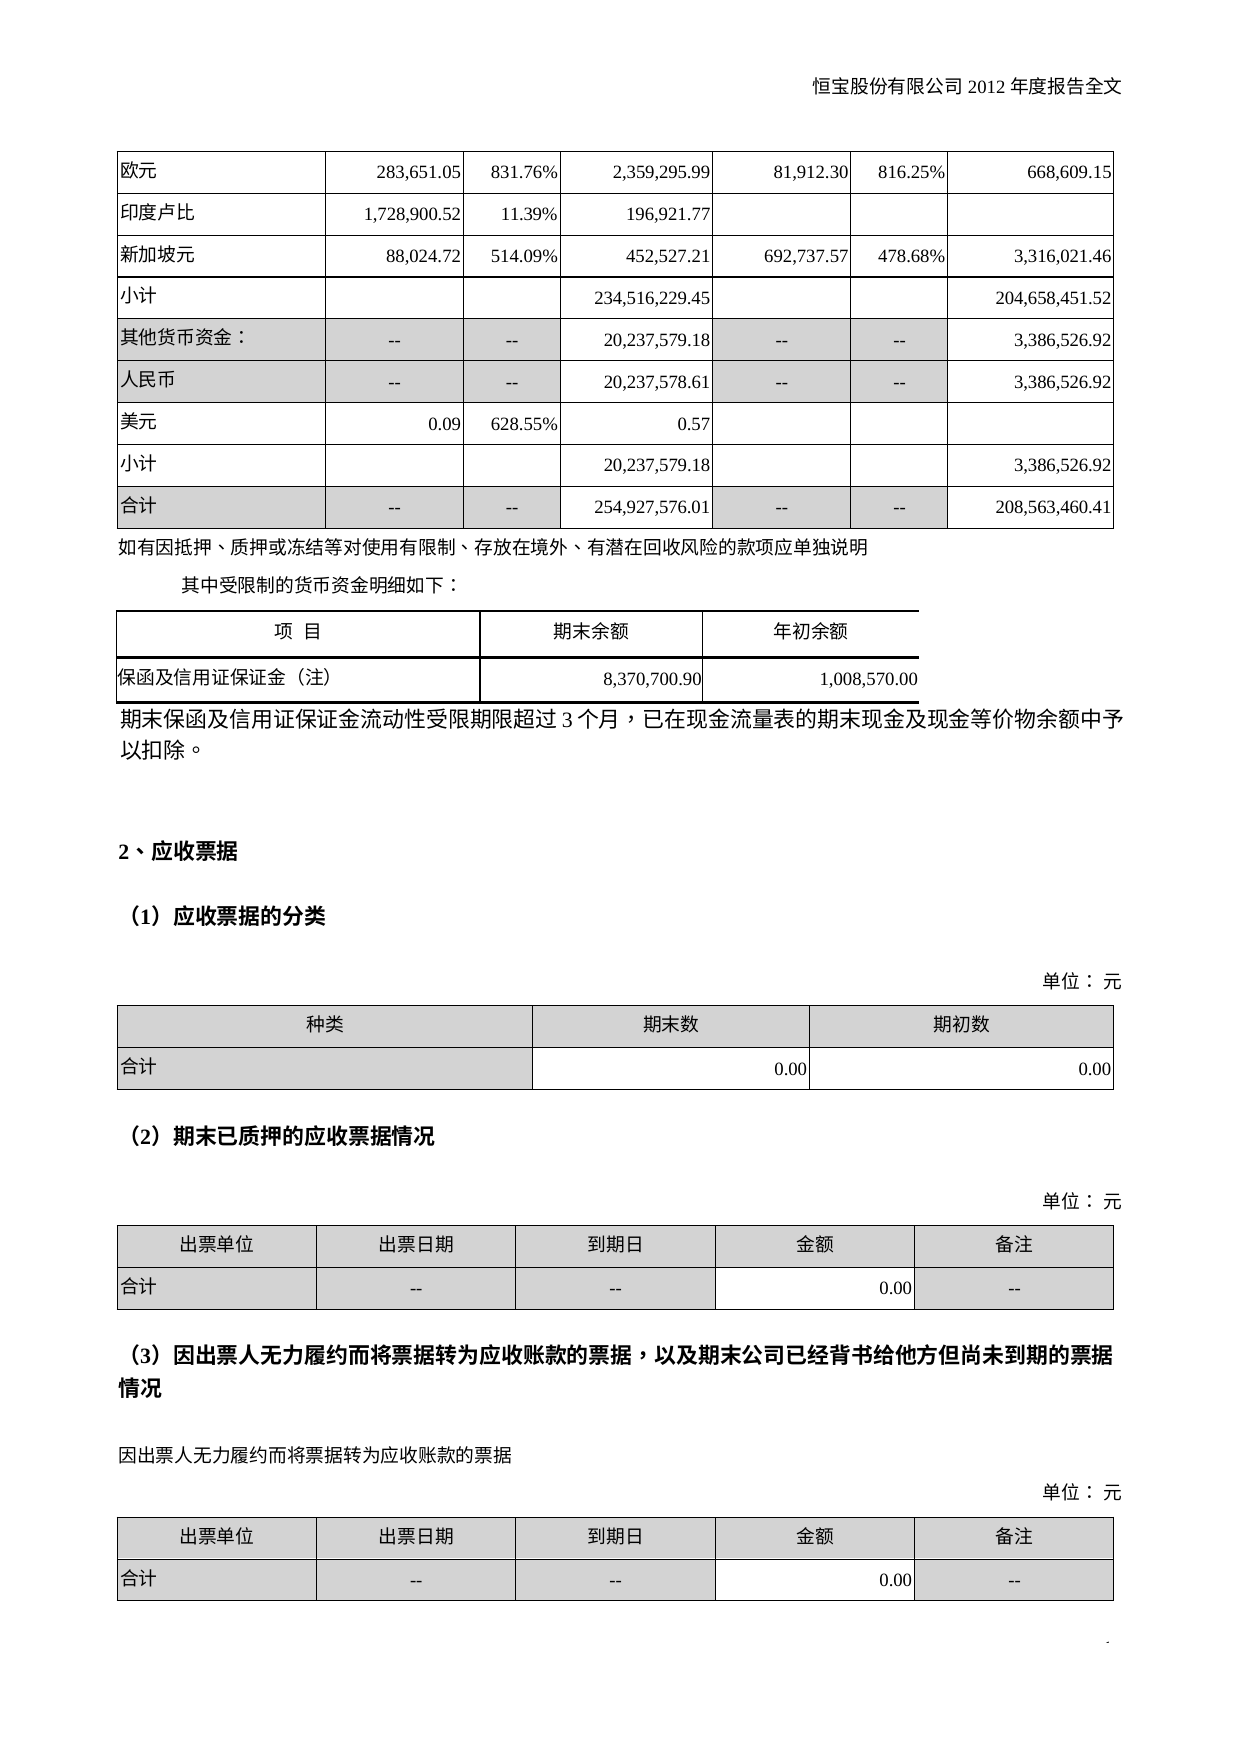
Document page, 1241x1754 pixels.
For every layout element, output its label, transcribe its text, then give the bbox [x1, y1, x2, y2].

text 如有因抵押、质押或冻结等对使用有限制、存放在境外、有潜在回收风险的款项应单独说明 其中受限制的货币资金明细如下： [118, 534, 870, 598]
text 期末保函及信用证保证金流动性受限期限超过3个月，已在现金流量表的期末现金及现金等价物余额中予 以扣除。 [120, 704, 1138, 765]
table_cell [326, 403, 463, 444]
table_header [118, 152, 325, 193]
subtitle （3）因出票人无力履约而将票据转为应收账款的票据，以及期末公司已经背书给他方但尚未到期的票据 情况 [118, 1341, 1138, 1402]
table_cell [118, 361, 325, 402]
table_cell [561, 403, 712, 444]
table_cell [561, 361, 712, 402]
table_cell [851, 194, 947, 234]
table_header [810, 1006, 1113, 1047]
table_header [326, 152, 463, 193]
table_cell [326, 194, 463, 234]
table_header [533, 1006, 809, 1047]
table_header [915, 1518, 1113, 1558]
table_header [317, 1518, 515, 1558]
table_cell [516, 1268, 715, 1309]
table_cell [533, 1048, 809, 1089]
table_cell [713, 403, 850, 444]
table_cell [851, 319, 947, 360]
text 单位： 元 [102, 968, 1122, 994]
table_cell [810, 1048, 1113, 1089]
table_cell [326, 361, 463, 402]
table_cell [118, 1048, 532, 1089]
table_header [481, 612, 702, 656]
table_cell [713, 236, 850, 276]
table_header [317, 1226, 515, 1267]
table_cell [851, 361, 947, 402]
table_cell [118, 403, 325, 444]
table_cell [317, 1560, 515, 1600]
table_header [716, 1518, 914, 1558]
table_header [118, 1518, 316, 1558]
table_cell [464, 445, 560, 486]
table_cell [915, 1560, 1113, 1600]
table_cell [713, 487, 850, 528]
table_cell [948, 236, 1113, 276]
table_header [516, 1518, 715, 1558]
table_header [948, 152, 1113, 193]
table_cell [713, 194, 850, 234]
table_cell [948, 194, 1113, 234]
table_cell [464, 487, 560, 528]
text （1）应收票据的分类 [118, 901, 1138, 930]
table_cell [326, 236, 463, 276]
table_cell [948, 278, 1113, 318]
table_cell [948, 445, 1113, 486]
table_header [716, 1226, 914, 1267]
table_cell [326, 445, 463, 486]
text 2、应收票据 [118, 836, 1138, 866]
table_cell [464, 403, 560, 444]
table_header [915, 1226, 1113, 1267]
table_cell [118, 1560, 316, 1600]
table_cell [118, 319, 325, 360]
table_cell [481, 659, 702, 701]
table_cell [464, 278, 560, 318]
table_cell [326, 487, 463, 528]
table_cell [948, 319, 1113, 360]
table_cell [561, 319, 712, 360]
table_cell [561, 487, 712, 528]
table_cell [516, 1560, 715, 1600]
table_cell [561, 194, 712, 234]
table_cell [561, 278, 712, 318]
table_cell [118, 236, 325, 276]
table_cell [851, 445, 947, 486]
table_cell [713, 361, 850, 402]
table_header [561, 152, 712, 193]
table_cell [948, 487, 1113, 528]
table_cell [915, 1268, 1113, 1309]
subtitle （2）期末已质押的应收票据情况 [118, 1121, 1138, 1151]
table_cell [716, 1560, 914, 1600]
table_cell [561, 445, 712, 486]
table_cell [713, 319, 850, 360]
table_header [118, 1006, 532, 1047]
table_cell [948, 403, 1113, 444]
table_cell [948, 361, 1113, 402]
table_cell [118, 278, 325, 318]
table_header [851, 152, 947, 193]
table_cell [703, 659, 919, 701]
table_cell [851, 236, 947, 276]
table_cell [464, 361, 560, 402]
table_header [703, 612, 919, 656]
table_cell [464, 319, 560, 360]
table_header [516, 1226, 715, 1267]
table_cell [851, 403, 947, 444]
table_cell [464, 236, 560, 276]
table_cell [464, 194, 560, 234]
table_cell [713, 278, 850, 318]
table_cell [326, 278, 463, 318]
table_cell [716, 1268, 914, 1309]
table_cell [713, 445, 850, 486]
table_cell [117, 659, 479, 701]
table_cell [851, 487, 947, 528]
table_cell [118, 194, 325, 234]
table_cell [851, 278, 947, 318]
text 单位： 元 [102, 1188, 1122, 1213]
text 因出票人无力履约而将票据转为应收账款的票据 [118, 1442, 1138, 1468]
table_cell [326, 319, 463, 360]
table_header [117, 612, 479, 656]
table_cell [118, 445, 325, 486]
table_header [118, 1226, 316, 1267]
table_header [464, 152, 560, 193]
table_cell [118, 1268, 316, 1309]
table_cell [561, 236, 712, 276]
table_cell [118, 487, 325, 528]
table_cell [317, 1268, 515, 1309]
text 单位： 元 [102, 1480, 1122, 1505]
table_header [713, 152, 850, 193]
